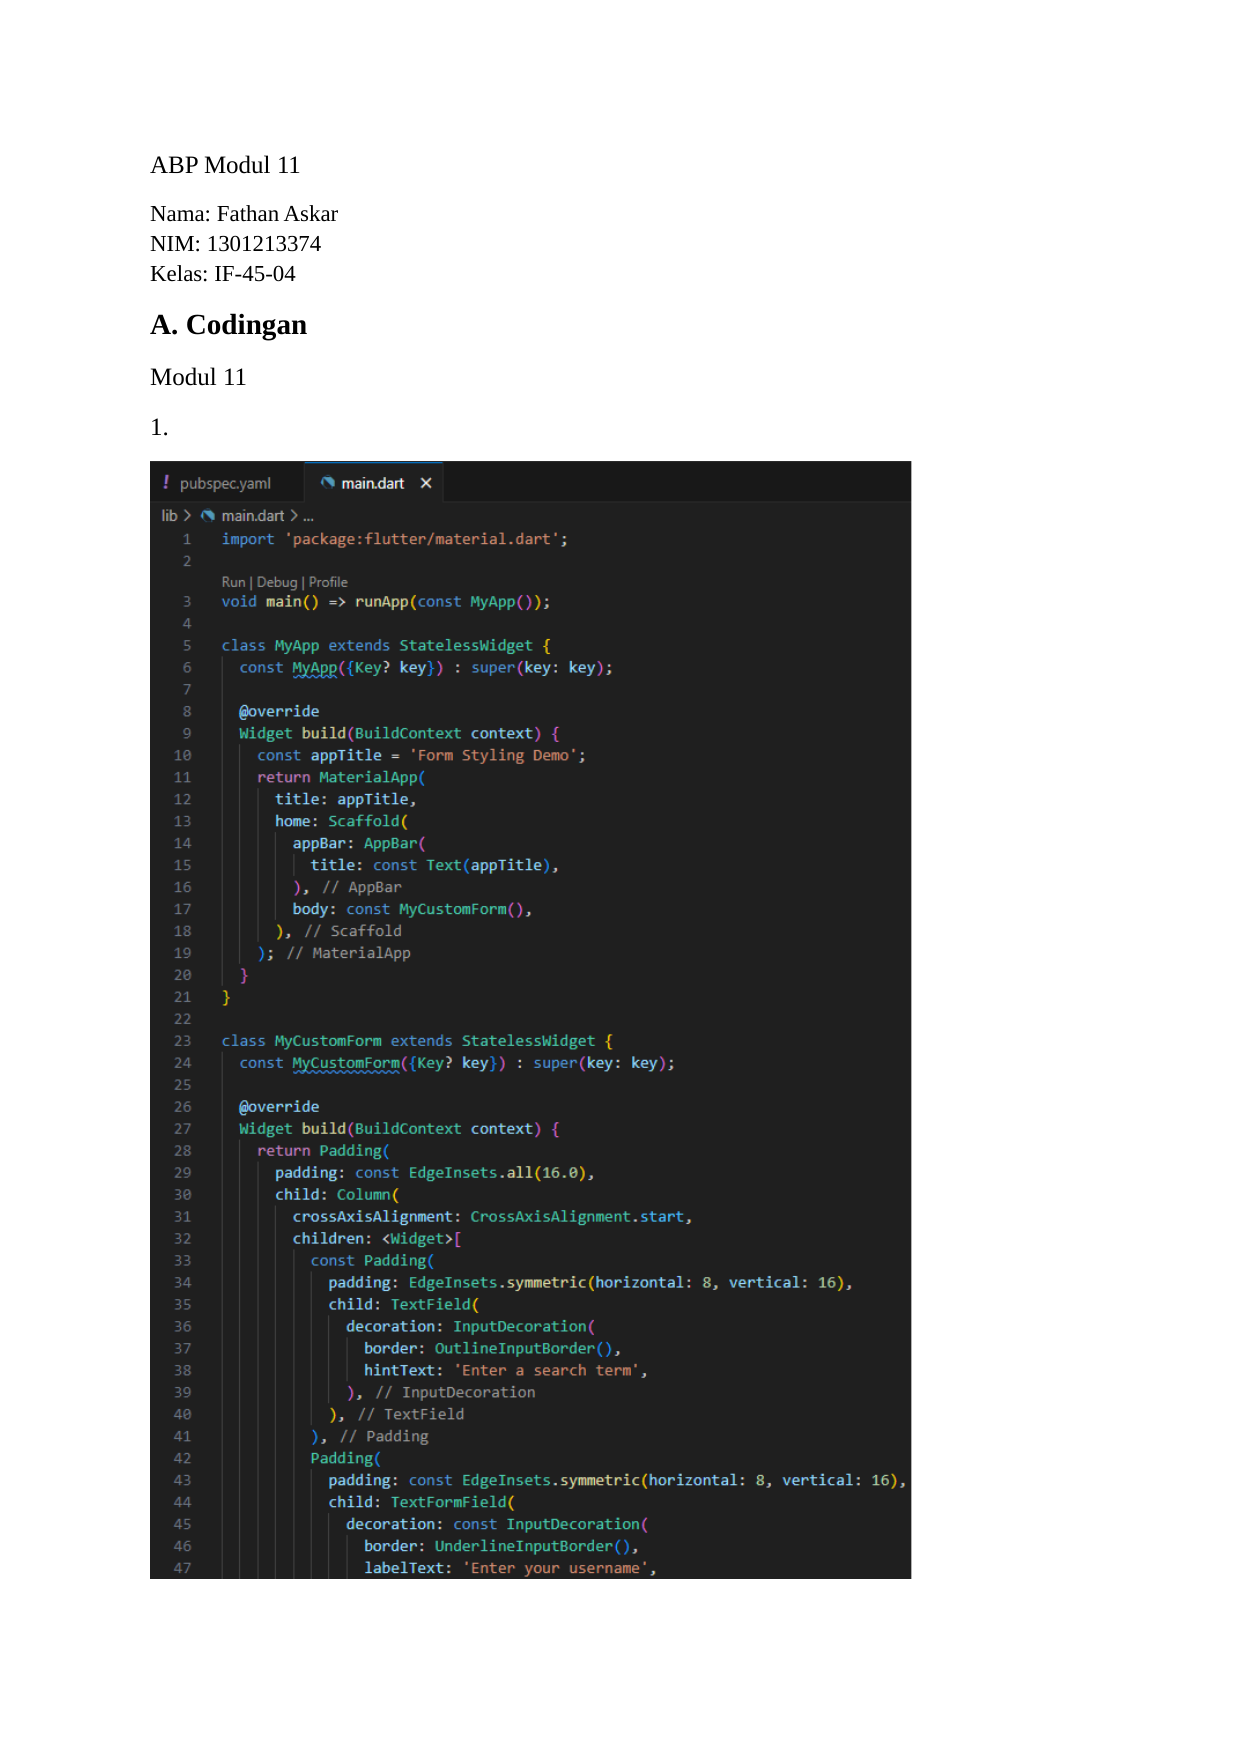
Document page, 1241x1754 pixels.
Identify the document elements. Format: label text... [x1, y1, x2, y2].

text Nama: Fathan Askar NIM: 1301213374 Kelas: IF-45-04 [150, 200, 1090, 286]
text 1. [150, 412, 1090, 441]
text A. Codingan [150, 307, 1090, 341]
text ABP Modul 11 [150, 150, 1090, 179]
picture [150, 461, 912, 1579]
text Modul 11 [150, 362, 1090, 391]
